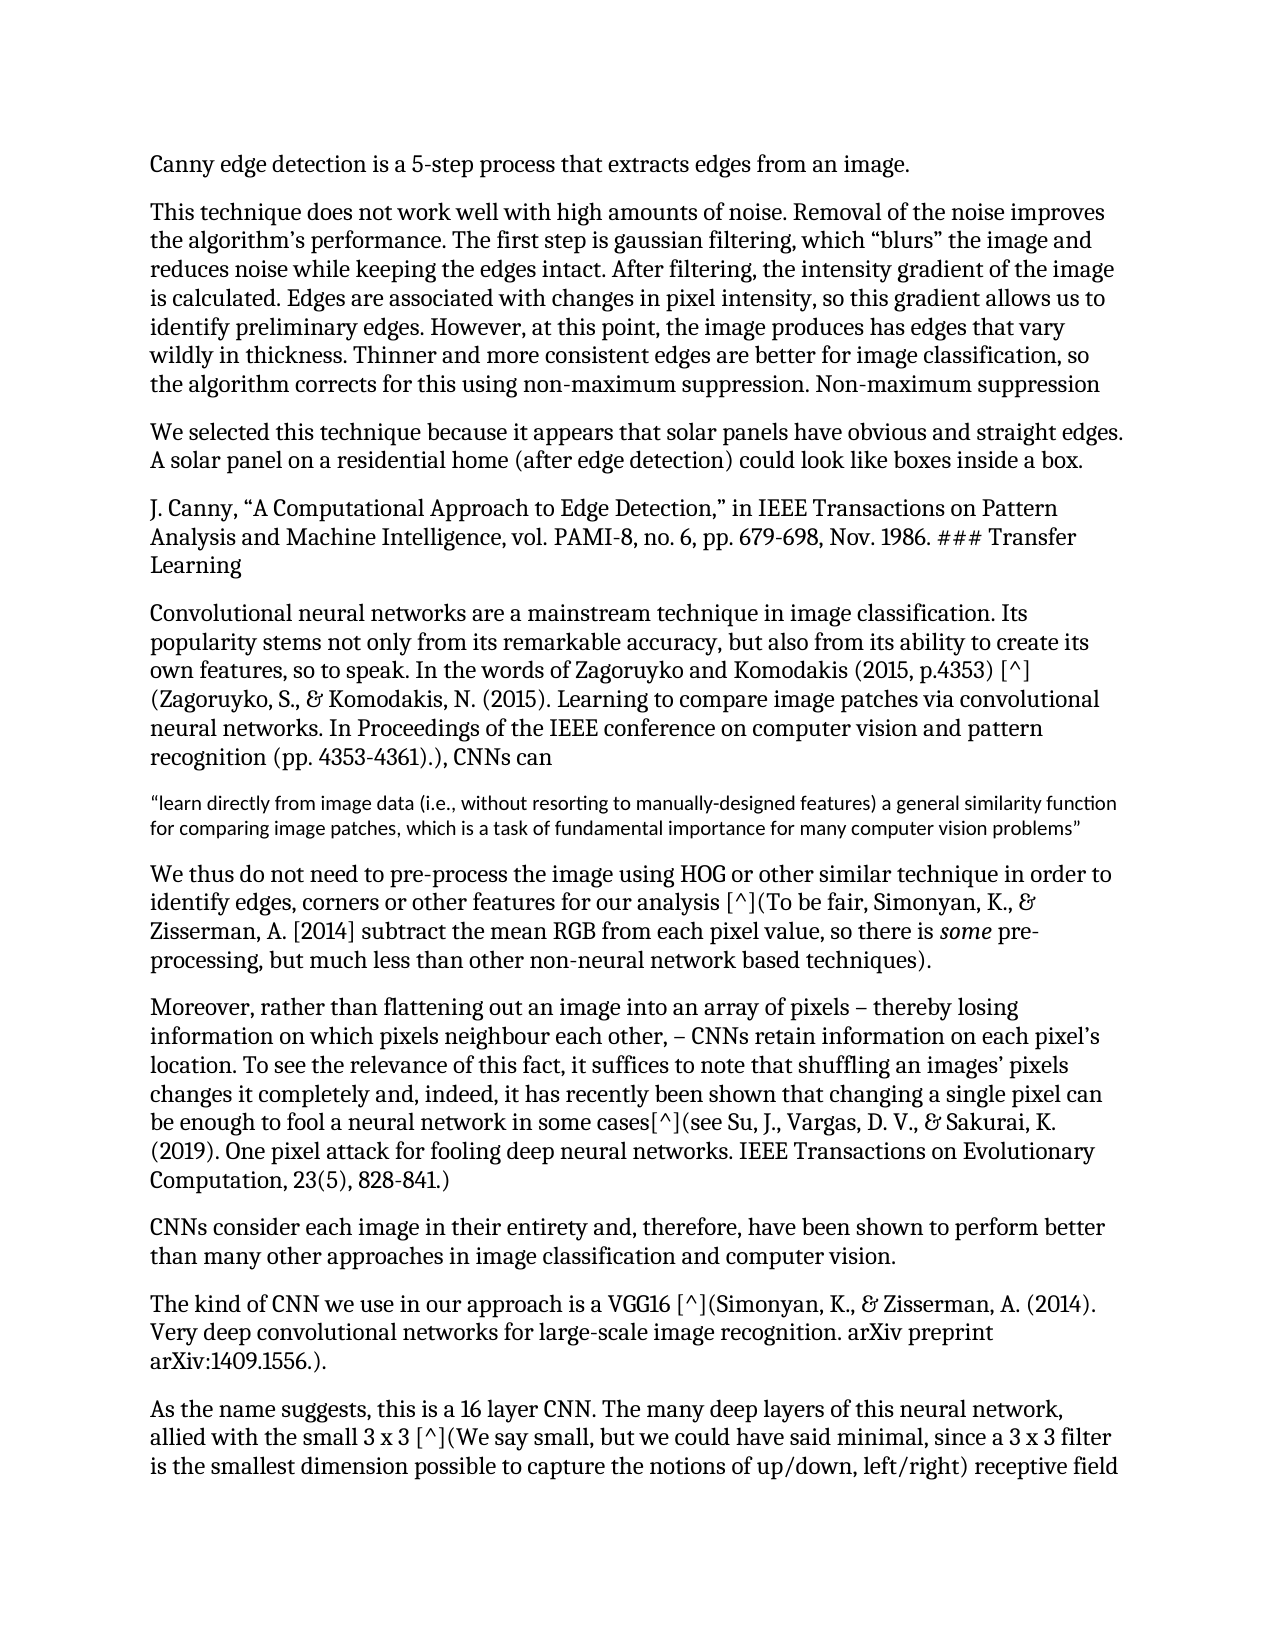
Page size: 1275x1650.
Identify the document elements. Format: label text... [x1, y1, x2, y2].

text We thus do not need to pre-process the image using HOG or other similar technique in order to identify edges, corners or other features for our analysis [^](To be fair, Simonyan, K., & Zisserman, A. [2014] subtract the mean RGB from each pixel value, so there is some pre-processing, but much less than other non-neural network based techniques). [150, 859, 1125, 974]
text Canny edge detection is a 5-step process that extracts edges from an image. [150, 150, 1125, 179]
text Convolutional neural networks are a mainstream technique in image classification. Its popularity stems not only from its remarkable accuracy, but also from its ability to create its own features, so to speak. In the words of Zagoruyko and Komodakis (2015, p.4353) [^](Zagoruyko, S., & Komodakis, N. (2015). Learning to compare image patches via convolutional neural networks. In Proceedings of the IEEE conference on computer vision and pattern recognition (pp. 4353-4361).), CNNs can [150, 599, 1125, 771]
text We selected this technique because it appears that solar panels have obvious and straight edges. A solar panel on a residential home (after edge detection) could look like boxes inside a box. [150, 417, 1125, 475]
text The kind of CNN we use in our approach is a VGG16 [^](Simonyan, K., & Zisserman, A. (2014). Very deep convolutional networks for large-scale image recognition. arXiv preprint arXiv:1409.1556.). [150, 1289, 1125, 1376]
text J. Canny, “A Computational Approach to Edge Detection,” in IEEE Transactions on Pattern Analysis and Machine Intelligence, vol. PAMI-8, no. 6, pp. 679-698, Nov. 1986. ### Transfer Learning [150, 494, 1125, 580]
text CNNs consider each image in their entirety and, therefore, have been shown to perform better than many other approaches in image classification and computer vision. [150, 1213, 1125, 1271]
text This technique does not work well with high amounts of noise. Removal of the noise improves the algorithm’s performance. The first step is gaussian filtering, which “blurs” the image and reduces noise while keeping the edges intact. After filtering, the intensity gradient of the image is calculated. Edges are associated with changes in pixel intensity, so this gradient allows us to identify preliminary edges. However, at this point, the image produces has edges that vary wildly in thickness. Thinner and more consistent edges are better for image classification, so the algorithm corrects for this using non-maximum suppression. Non-maximum suppression [150, 197, 1125, 399]
text “learn directly from image data (i.e., without resorting to manually-designed features) a general similarity function for comparing image patches, which is a task of fundamental importance for many computer vision problems” [150, 790, 1125, 841]
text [150, 1394, 1125, 1481]
text Moreover, rather than flattening out an image into an array of pixels – thereby losing information on which pixels neighbour each other, – CNNs retain information on each pixel’s location. To see the relevance of this fact, it suffices to note that shuffling an images’ pixels changes it completely and, indeed, it has recently been shown that changing a single pixel can be enough to fool a neural network in some cases[^](see Su, J., Vargas, D. V., & Sakurai, K. (2019). One pixel attack for fooling deep neural networks. IEEE Transactions on Evolutionary Computation, 23(5), 828-841.) [150, 993, 1125, 1194]
